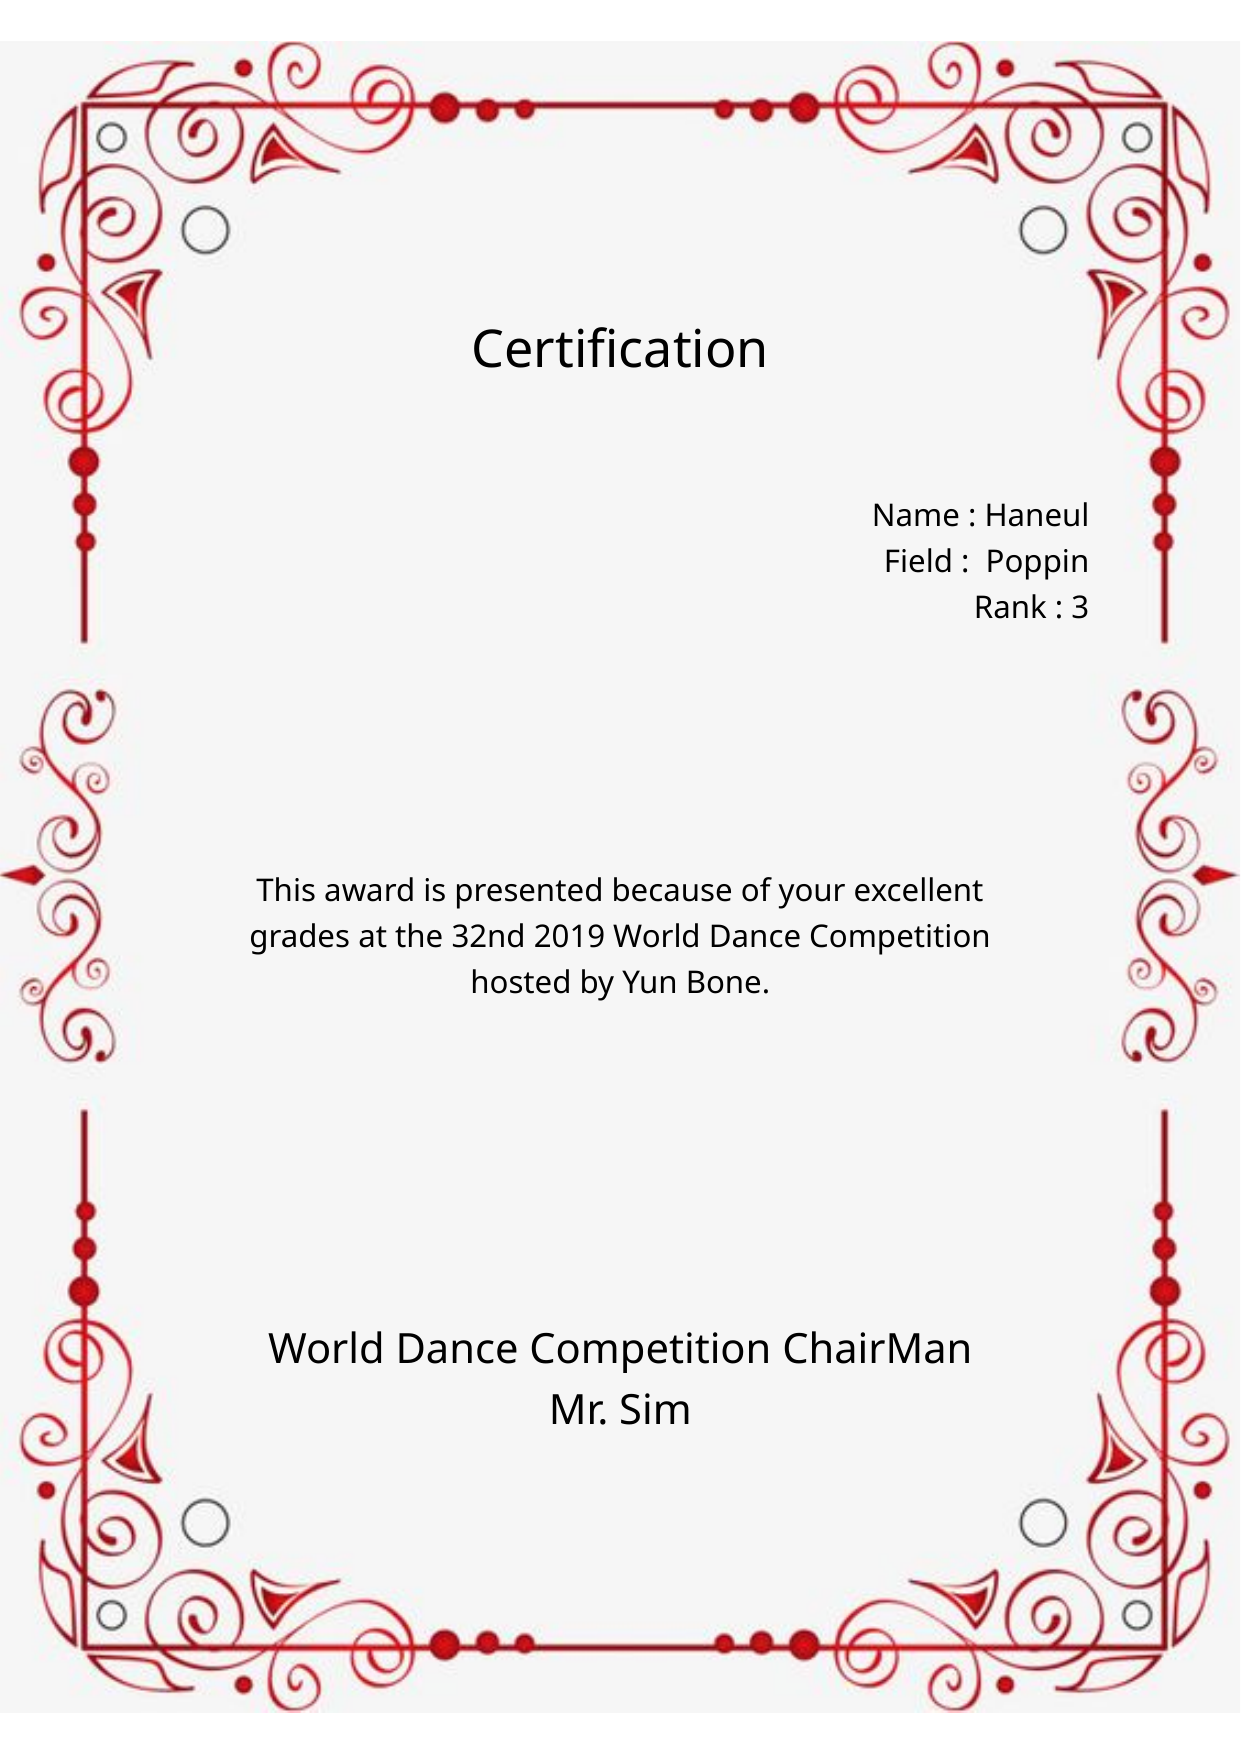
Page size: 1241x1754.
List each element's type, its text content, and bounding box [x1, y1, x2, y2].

text Name : Haneul Field : Poppin Rank : 3 [150, 493, 1089, 658]
picture [0, 41, 1241, 1713]
text World Dance Competition ChairMan Mr. Sim [150, 1319, 1090, 1437]
text This award is presented because of your excellent grades at the 32nd 2019 World Dance Competition hosted by Yun Bone. [202, 868, 1038, 1003]
text Certification [150, 312, 1090, 383]
